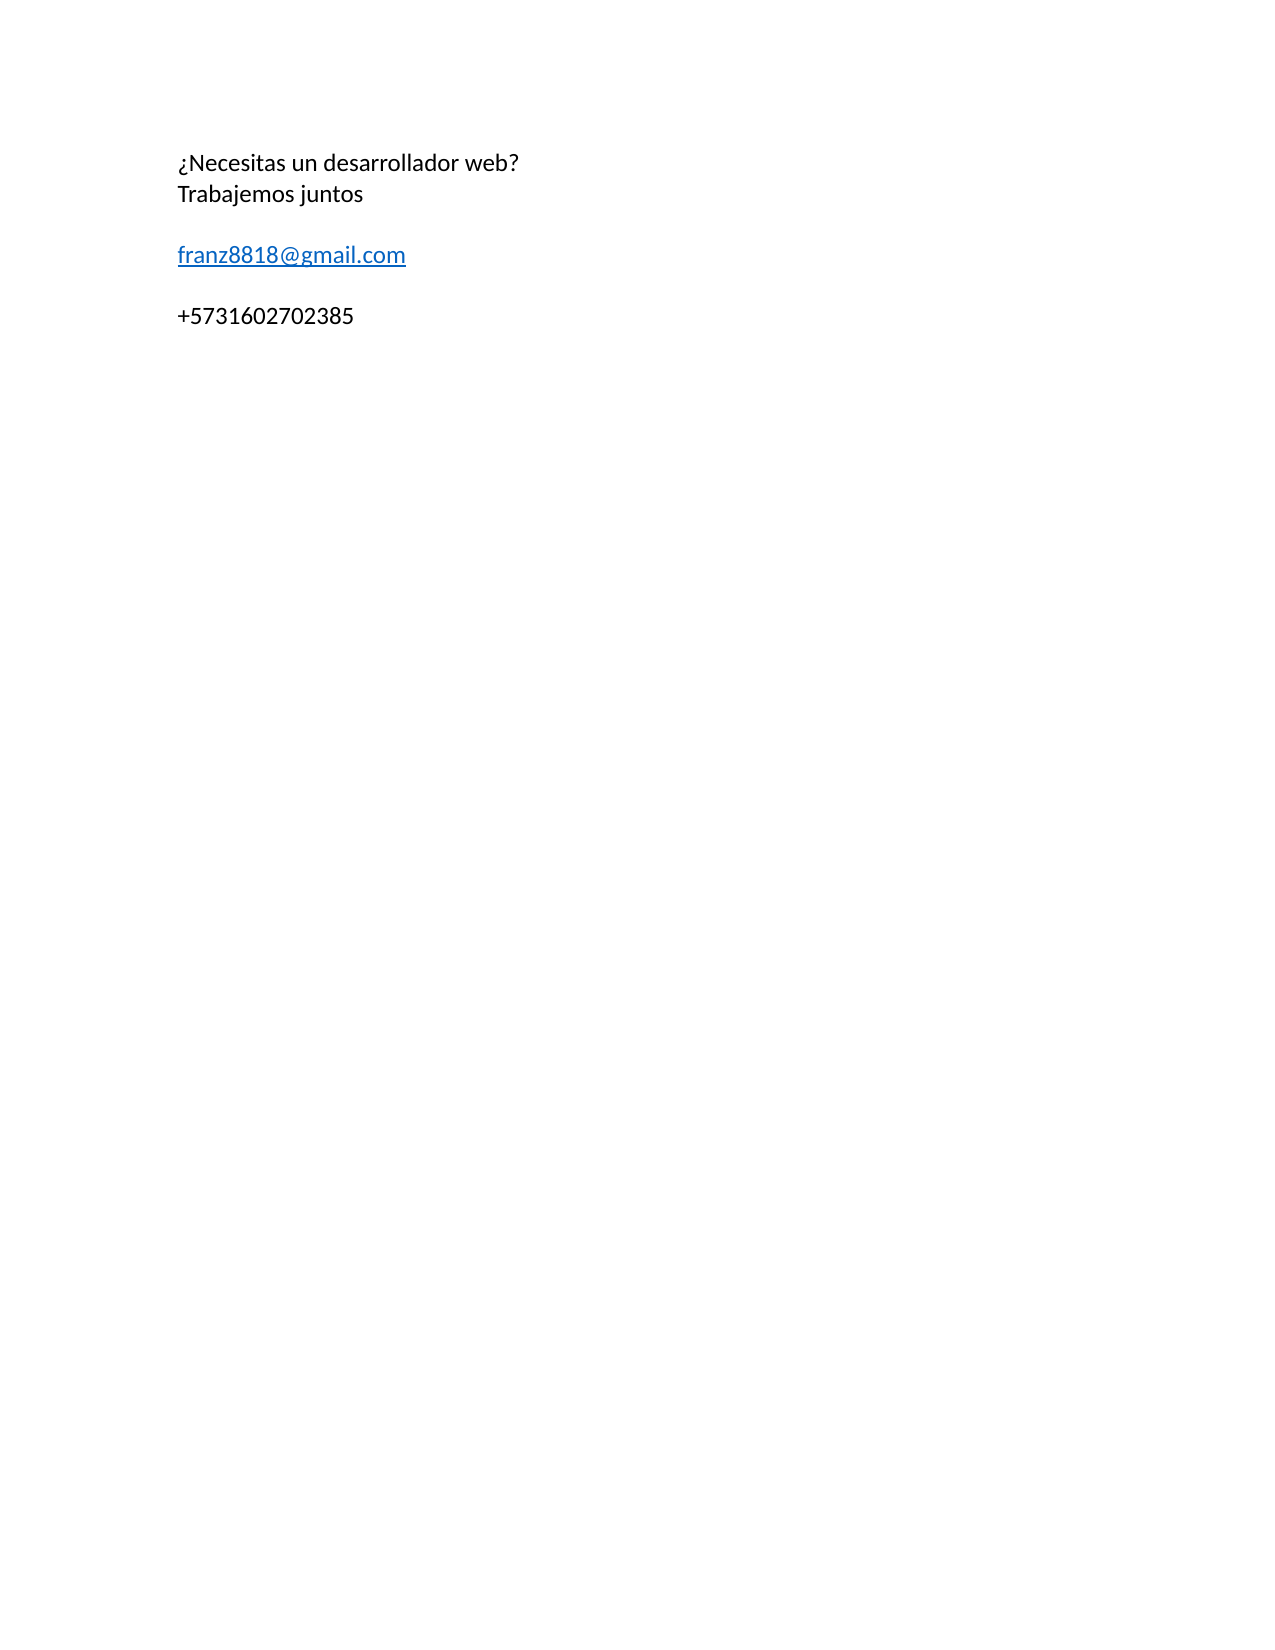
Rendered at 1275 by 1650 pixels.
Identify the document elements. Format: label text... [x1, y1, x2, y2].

text Trabajemos juntos [177, 178, 1098, 209]
text +5731602702385 [177, 300, 1098, 331]
text franz8818@gmail.com [177, 239, 1098, 270]
text ¿Necesitas un desarrollador web? [177, 148, 1098, 178]
